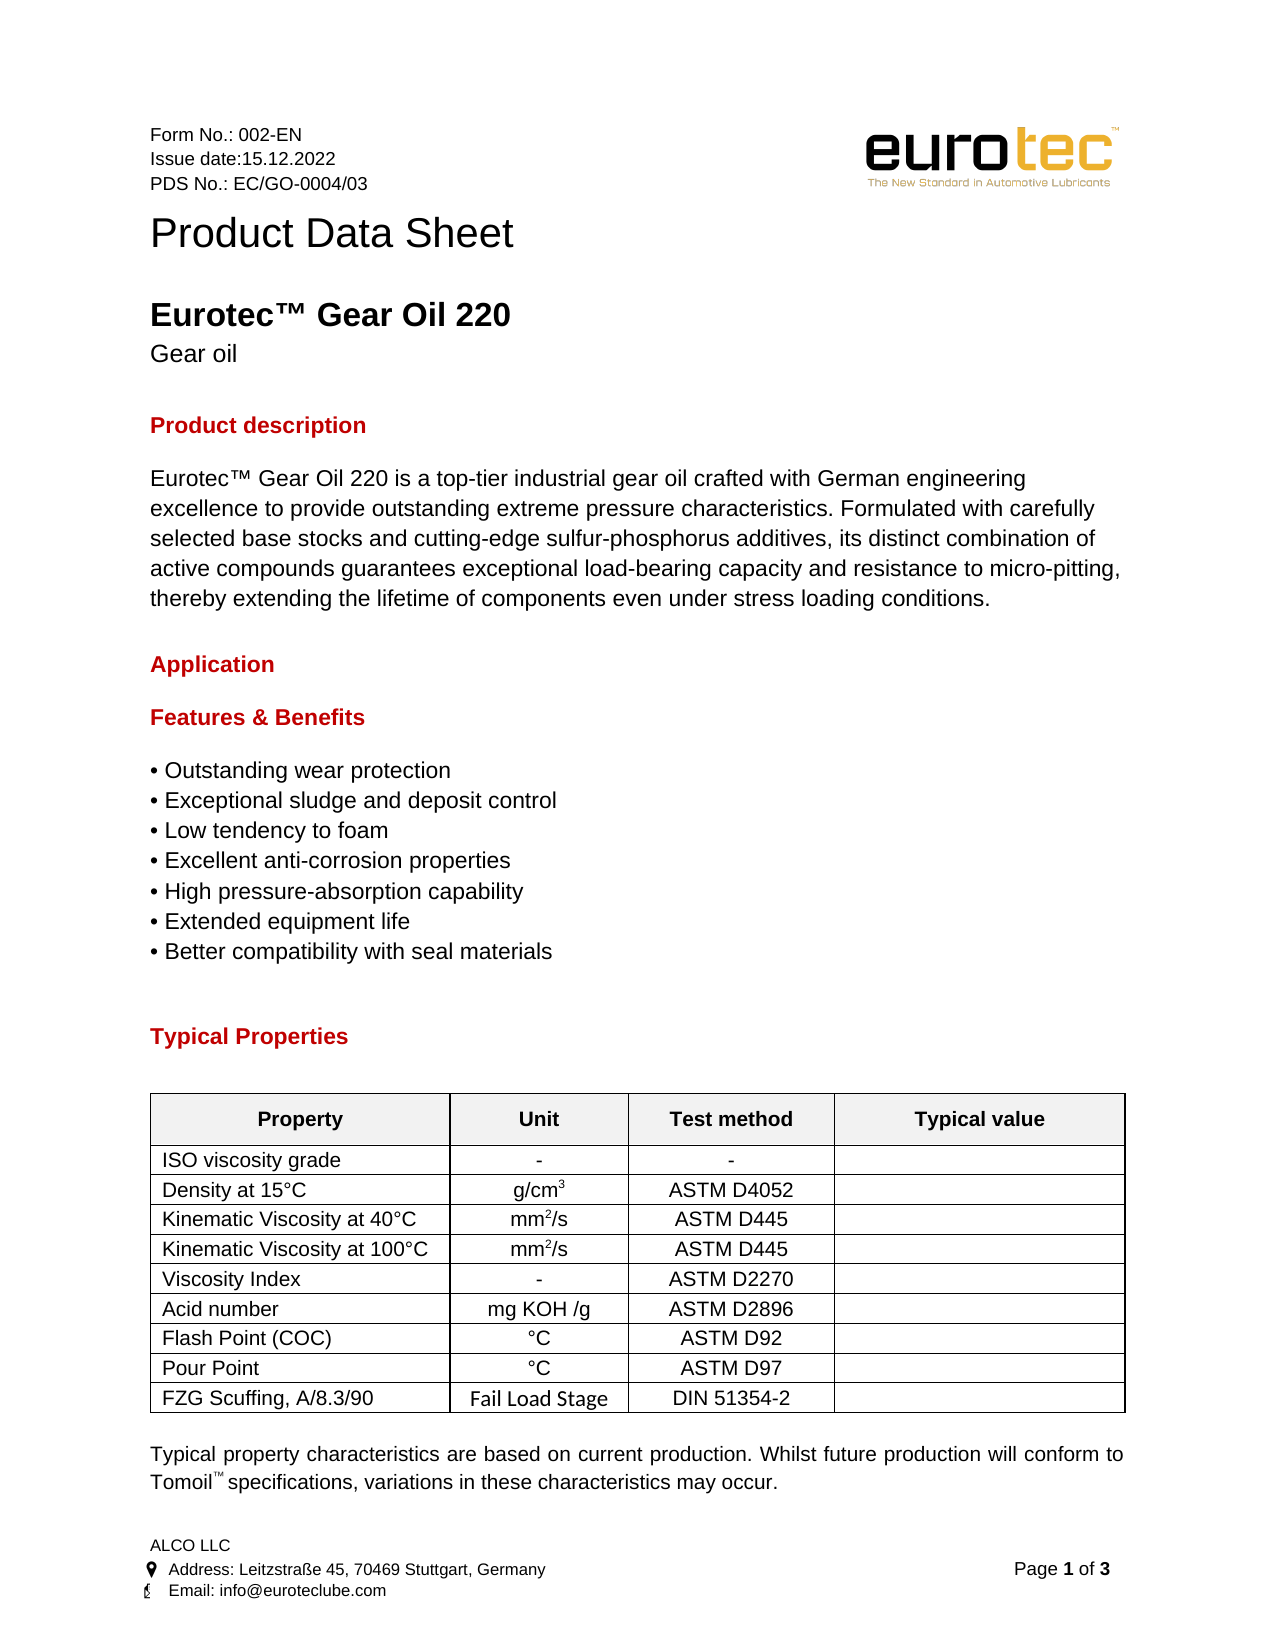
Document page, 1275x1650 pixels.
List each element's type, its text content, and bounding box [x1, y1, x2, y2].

text Product Data Sheet [150, 209, 1125, 257]
table_cell [835, 1205, 1124, 1234]
table_cell [835, 1294, 1124, 1323]
table_cell - [451, 1146, 628, 1174]
text Eurotec™ Gear Oil 220 [150, 295, 1125, 333]
table_cell °C [451, 1324, 628, 1352]
table_header Test method [629, 1094, 834, 1144]
text • Outstanding wear protection • Exceptional sludge and deposit control • Low tendency to foam • Excellent anti-corrosion properties • High pressure-absorption capability • Extended equipment life • Better compatibility with seal materials [150, 757, 1125, 964]
table_cell mg KOH /g [451, 1294, 628, 1323]
text Typical property characteristics are based on current production. Whilst future production will conform to Tomoil™ specifications, variations in these characteristics may occur. [150, 1442, 1125, 1493]
table_cell Density at 15°C [151, 1175, 449, 1204]
table_cell [835, 1235, 1124, 1263]
table_header Typical value [835, 1094, 1124, 1144]
table_cell [835, 1324, 1124, 1352]
table_header Unit [451, 1094, 628, 1144]
table_cell Kinematic Viscosity at 40°C [151, 1205, 449, 1234]
table_cell - [451, 1264, 628, 1293]
table_cell °C [451, 1354, 628, 1382]
text Product description [150, 412, 1125, 438]
table_cell FZG Scuffing, A/8.3/90 [151, 1383, 449, 1412]
table_cell [835, 1354, 1124, 1382]
table_cell [835, 1146, 1124, 1174]
table_cell DIN 51354-2 [629, 1383, 834, 1412]
table_cell ASTM D2896 [629, 1294, 834, 1323]
table_cell Pour Point [151, 1354, 449, 1382]
table_cell mm2/s [451, 1205, 628, 1234]
table_cell Kinematic Viscosity at 100°C [151, 1235, 449, 1263]
table_cell ASTM D97 [629, 1354, 834, 1382]
table_cell Flash Point (COC) [151, 1324, 449, 1352]
table_cell ISO viscosity grade [151, 1146, 449, 1174]
text Eurotec™ Gear Oil 220 is a top-tier industrial gear oil crafted with German engineering excellence to provide outstanding extreme pressure characteristics. Formulated with carefully selected base stocks and cutting-edge sulfur-phosphorus additives, its distinct combination of active compounds guarantees exceptional load-bearing capacity and resistance to micro-pitting, thereby extending the lifetime of components even under stress loading conditions. [150, 464, 1125, 612]
text Gear oil [150, 339, 1125, 368]
picture [141, 1558, 163, 1599]
table_cell [835, 1383, 1124, 1412]
table_cell ASTM D4052 [629, 1175, 834, 1204]
table_cell Acid number [151, 1294, 449, 1323]
table_cell g/cm3 [451, 1175, 628, 1204]
table_cell - [629, 1146, 834, 1174]
text Features & Benefits [150, 704, 1125, 731]
table_cell ASTM D92 [629, 1324, 834, 1352]
picture [859, 73, 1125, 209]
table_cell [835, 1264, 1124, 1293]
text Typical Properties [150, 1023, 1125, 1050]
table_cell ASTM D445 [629, 1235, 834, 1263]
table_cell Fail Load Stage [451, 1383, 628, 1412]
table_cell Viscosity Index [151, 1264, 449, 1293]
table_cell ASTM D445 [629, 1205, 834, 1234]
table_cell mm2/s [451, 1235, 628, 1263]
text Application [150, 651, 1125, 678]
table_cell ASTM D2270 [629, 1264, 834, 1293]
table_header Property [151, 1094, 449, 1144]
table_cell [835, 1175, 1124, 1204]
